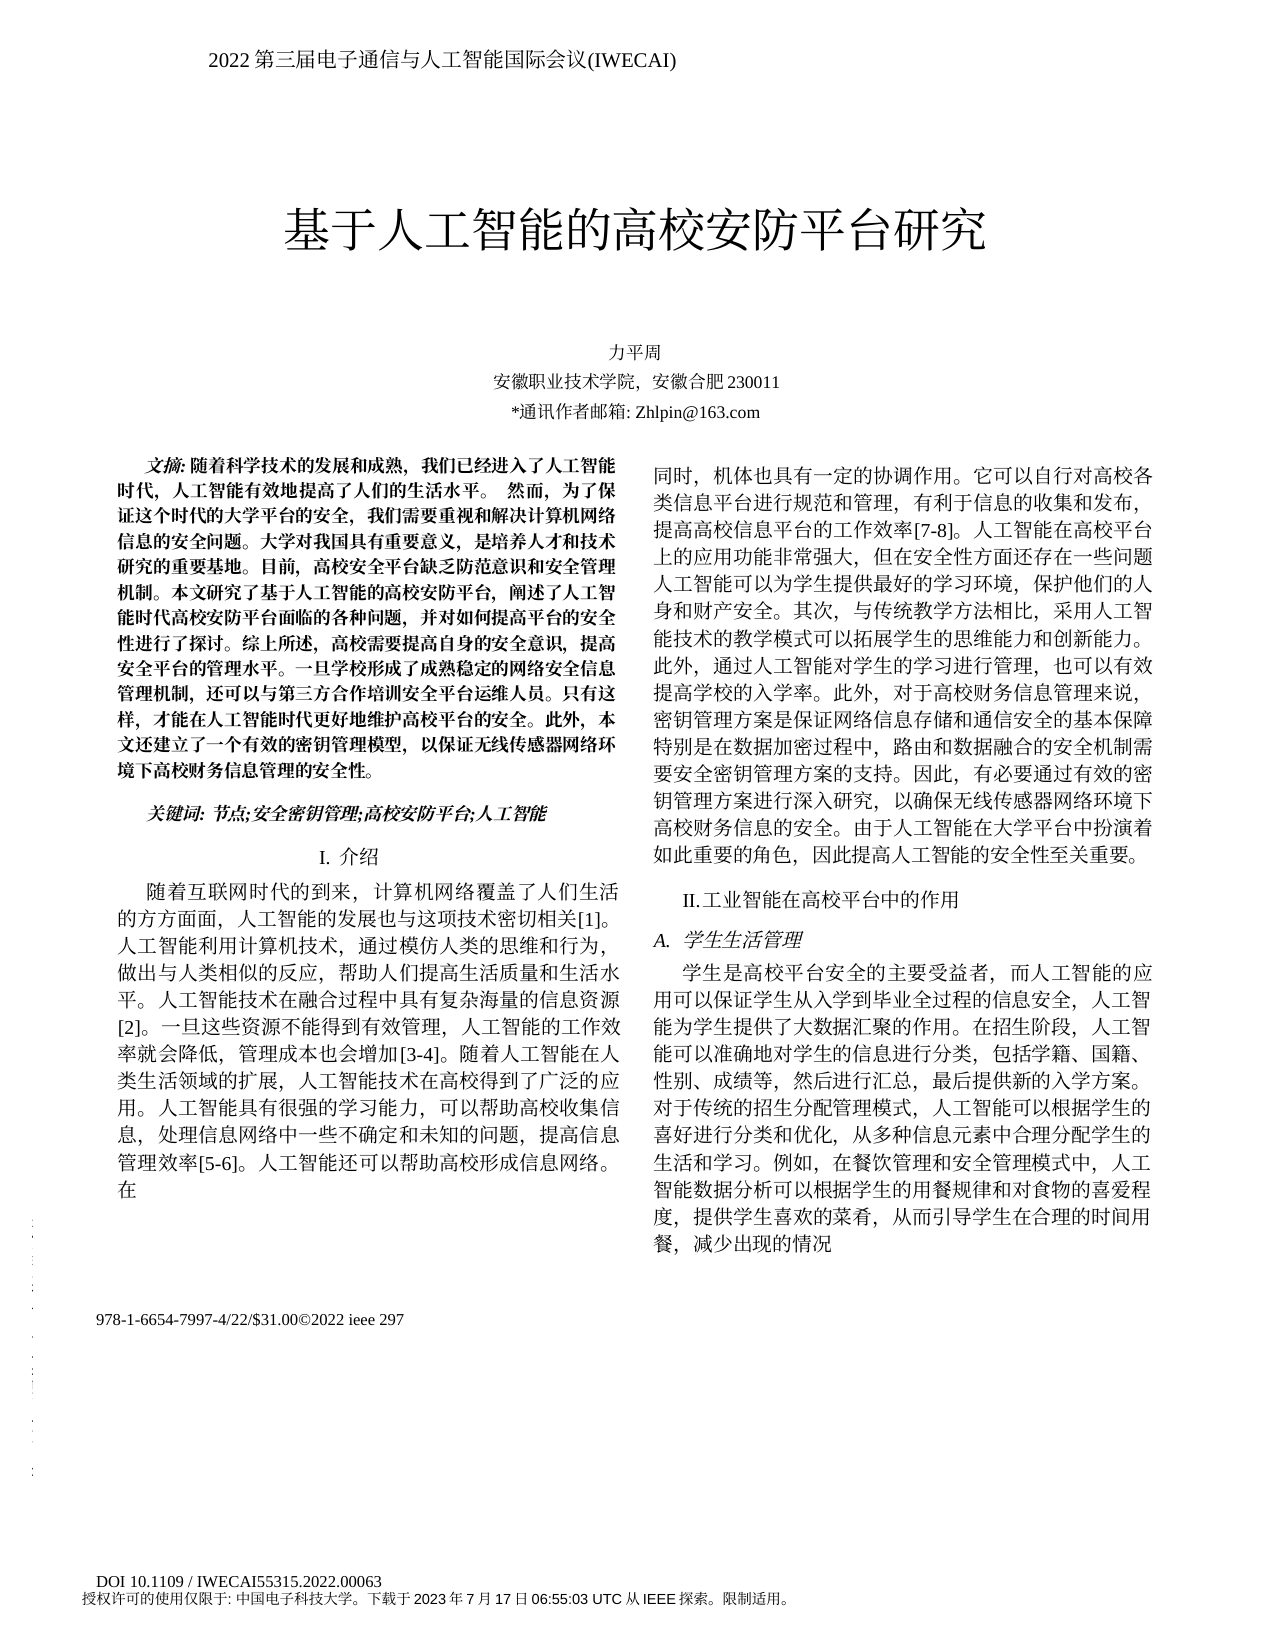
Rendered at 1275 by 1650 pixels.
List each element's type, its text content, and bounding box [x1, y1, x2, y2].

list 介绍 [319, 841, 621, 870]
text *通讯作者邮箱: Zhlpin@163.com [157, 398, 1114, 423]
text 力平周 [157, 339, 1113, 364]
text 学生是高校平台安全的主要受益者，而人工智能的应用可以保证学生从入学到毕业全过程的信息安全，人工智能为学生提供了大数据汇聚的作用。在招生阶段，人工智能可以准确地对学生的信息进行分类，包括学籍、国籍、性别、成绩等，然后进行汇总，最后提供新的入学方案。对于传统的招生分配管理模式，人工智能可以根据学生的喜好进行分类和优化，从多种信息元素中合理分配学生的生活和学习。例如，在餐饮管理和安全管理模式中，人工智能数据分析可以根据学生的用餐规律和对食物的喜爱程度，提供学生喜欢的菜肴，从而引导学生在合理的时间用餐，减少出现的情况 [654, 959, 1153, 1257]
list 学生生活管理 [653, 924, 1164, 953]
text 关键词: 节点;安全密钥管理;高校安防平台;人工智能 [118, 800, 616, 825]
text 2022第三届电子通信与人工智能国际会议(IWECAI) [208, 43, 1164, 73]
text 随着互联网时代的到来，计算机网络覆盖了人们生活的方方面面，人工智能的发展也与这项技术密切相关[1]。人工智能利用计算机技术，通过模仿人类的思维和行为，做出与人类相似的反应，帮助人们提高生活质量和生活水平。人工智能技术在融合过程中具有复杂海量的信息资源[2]。一旦这些资源不能得到有效管理，人工智能的工作效率就会降低，管理成本也会增加[3-4]。随着人工智能在人类生活领域的扩展，人工智能技术在高校得到了广泛的应用。人工智能具有很强的学习能力，可以帮助高校收集信息，处理信息网络中一些不确定和未知的问题，提高信息管理效率[5-6]。人工智能还可以帮助高校形成信息网络。在 [118, 878, 621, 1203]
text 同时，机体也具有一定的协调作用。它可以自行对高校各类信息平台进行规范和管理，有利于信息的收集和发布，提高高校信息平台的工作效率[7-8]。人工智能在高校平台上的应用功能非常强大，但在安全性方面还存在一些问题。人工智能可以为学生提供最好的学习环境，保护他们的人身和财产安全。其次，与传统教学方法相比，采用人工智能技术的教学模式可以拓展学生的思维能力和创新能力。此外，通过人工智能对学生的学习进行管理，也可以有效提高学校的入学率。此外，对于高校财务信息管理来说，密钥管理方案是保证网络信息存储和通信安全的基本保障。特别是在数据加密过程中，路由和数据融合的安全机制需要安全密钥管理方案的支持。因此，有必要通过有效的密钥管理方案进行深入研究，以确保无线传感器网络环境下高校财务信息的安全。由于人工智能在大学平台中扮演着如此重要的角色，因此提高人工智能的安全性至关重要。 [654, 462, 1153, 868]
title 基于人工智能的高校安防平台研究 [157, 193, 1113, 261]
text 978-1-6654-7997-4/22/$31.00©2022 ieee 297 [96, 1310, 1164, 1329]
list 工业智能在高校平台中的作用 [682, 884, 1164, 913]
text 安徽职业技术学院，安徽合肥230011 [157, 368, 1116, 394]
text 文摘: 随着科学技术的发展和成熟，我们已经进入了人工智能时代，人工智能有效地提高了人们的生活水平。 然而，为了保证这个时代的大学平台的安全，我们需要重视和解决计算机网络信息的安全问题。大学对我国具有重要意义，是培养人才和技术研究的重要基地。目前，高校安全平台缺乏防范意识和安全管理机制。本文研究了基于人工智能的高校安防平台，阐述了人工智能时代高校安防平台面临的各种问题，并对如何提高平台的安全性进行了探讨。综上所述，高校需要提高自身的安全意识，提高安全平台的管理水平。一旦学校形成了成熟稳定的网络安全信息管理机制，还可以与第三方合作培训安全平台运维人员。只有这样，才能在人工智能时代更好地维护高校平台的安全。此外，本文还建立了一个有效的密钥管理模型，以保证无线传感器网络环境下高校财务信息管理的安全性。 [118, 452, 617, 782]
